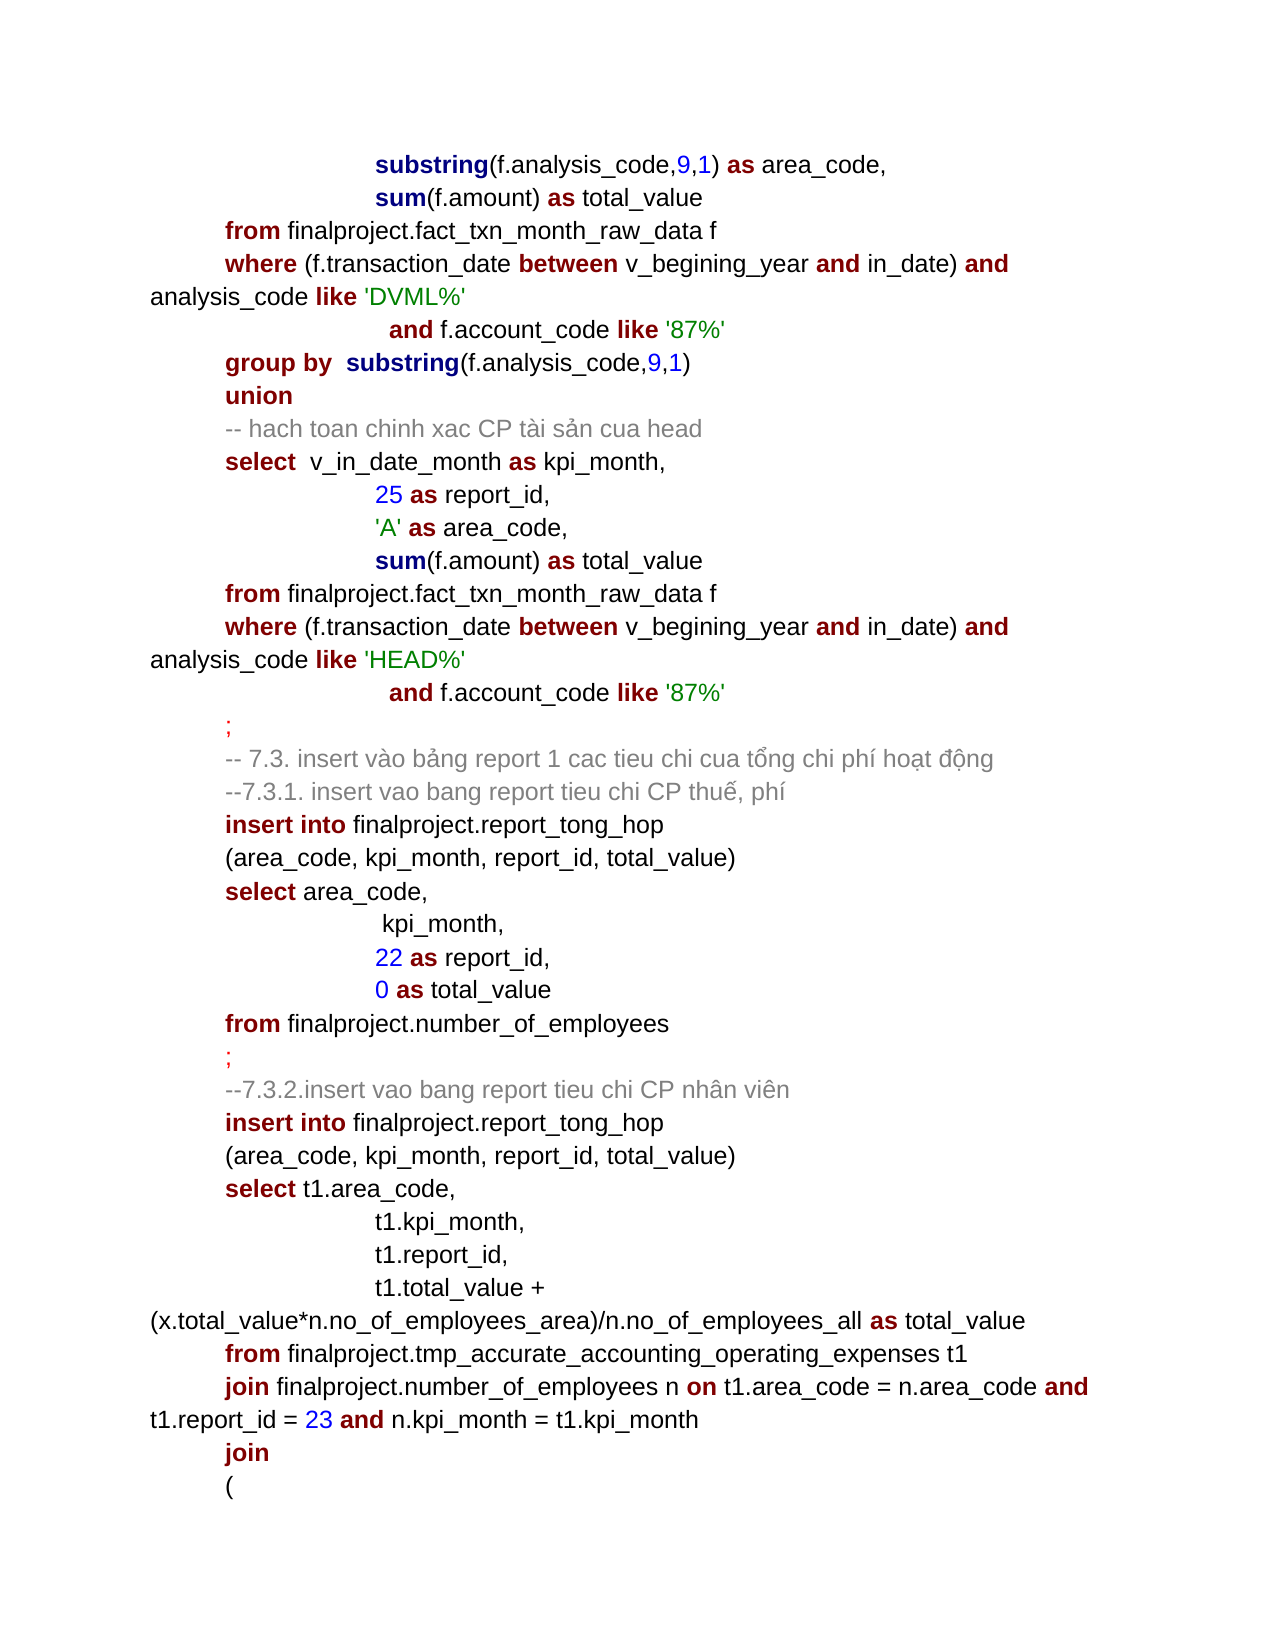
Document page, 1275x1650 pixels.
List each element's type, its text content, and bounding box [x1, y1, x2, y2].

text ( [150, 1471, 1125, 1499]
text from finalproject.fact_txn_month_raw_data f [150, 216, 1125, 245]
text sum(f.amount) as total_value [150, 183, 1125, 212]
text (area_code, kpi_month, report_id, total_value) [150, 843, 1125, 872]
text select area_code, [150, 876, 1125, 905]
text insert into finalproject.report_tong_hop [150, 810, 1125, 839]
text insert into finalproject.report_tong_hop [150, 1108, 1125, 1136]
text and f.account_code like '87%' [150, 678, 1125, 707]
text where (f.transaction_date between v_begining_year and in_date) and analysis_code like 'DVML%' [150, 249, 1125, 311]
text from finalproject.number_of_employees [150, 1008, 1125, 1037]
text substring(f.analysis_code,9,1) as area_code, [150, 150, 1125, 179]
text join finalproject.number_of_employees n on t1.area_code = n.area_code and t1.report_id = 23 and n.kpi_month = t1.kpi_month [150, 1372, 1125, 1433]
text where (f.transaction_date between v_begining_year and in_date) and analysis_code like 'HEAD%' [150, 612, 1125, 674]
text --7.3.2.insert vao bang report tieu chi CP nhân viên [150, 1074, 1125, 1103]
text -- 7.3. insert vào bảng report 1 cac tieu chi cua tổng chi phí hoạt động [150, 744, 1125, 773]
text select t1.area_code, [150, 1174, 1125, 1202]
text ; [150, 1042, 1125, 1070]
text t1.kpi_month, [150, 1207, 1125, 1235]
text union [150, 381, 1125, 410]
text 22 as report_id, [150, 942, 1125, 971]
text ; [150, 711, 1125, 740]
text (area_code, kpi_month, report_id, total_value) [150, 1141, 1125, 1169]
text -- hach toan chinh xac CP tài sản cua head [150, 414, 1125, 443]
text from finalproject.tmp_accurate_accounting_operating_expenses t1 [150, 1339, 1125, 1367]
text 0 as total_value [150, 976, 1125, 1004]
text 'A' as area_code, [150, 513, 1125, 542]
text 25 as report_id, [150, 480, 1125, 509]
text sum(f.amount) as total_value [150, 546, 1125, 575]
text t1.total_value + (x.total_value*n.no_of_employees_area)/n.no_of_employees_all as total_value [150, 1273, 1125, 1334]
text group by substring(f.analysis_code,9,1) [150, 348, 1125, 377]
text from finalproject.fact_txn_month_raw_data f [150, 579, 1125, 608]
text --7.3.1. insert vao bang report tieu chi CP thuế, phí [150, 777, 1125, 806]
text select v_in_date_month as kpi_month, [150, 447, 1125, 476]
text t1.report_id, [150, 1240, 1125, 1268]
text kpi_month, [150, 909, 1125, 938]
text and f.account_code like '87%' [150, 315, 1125, 344]
text join [150, 1438, 1125, 1467]
